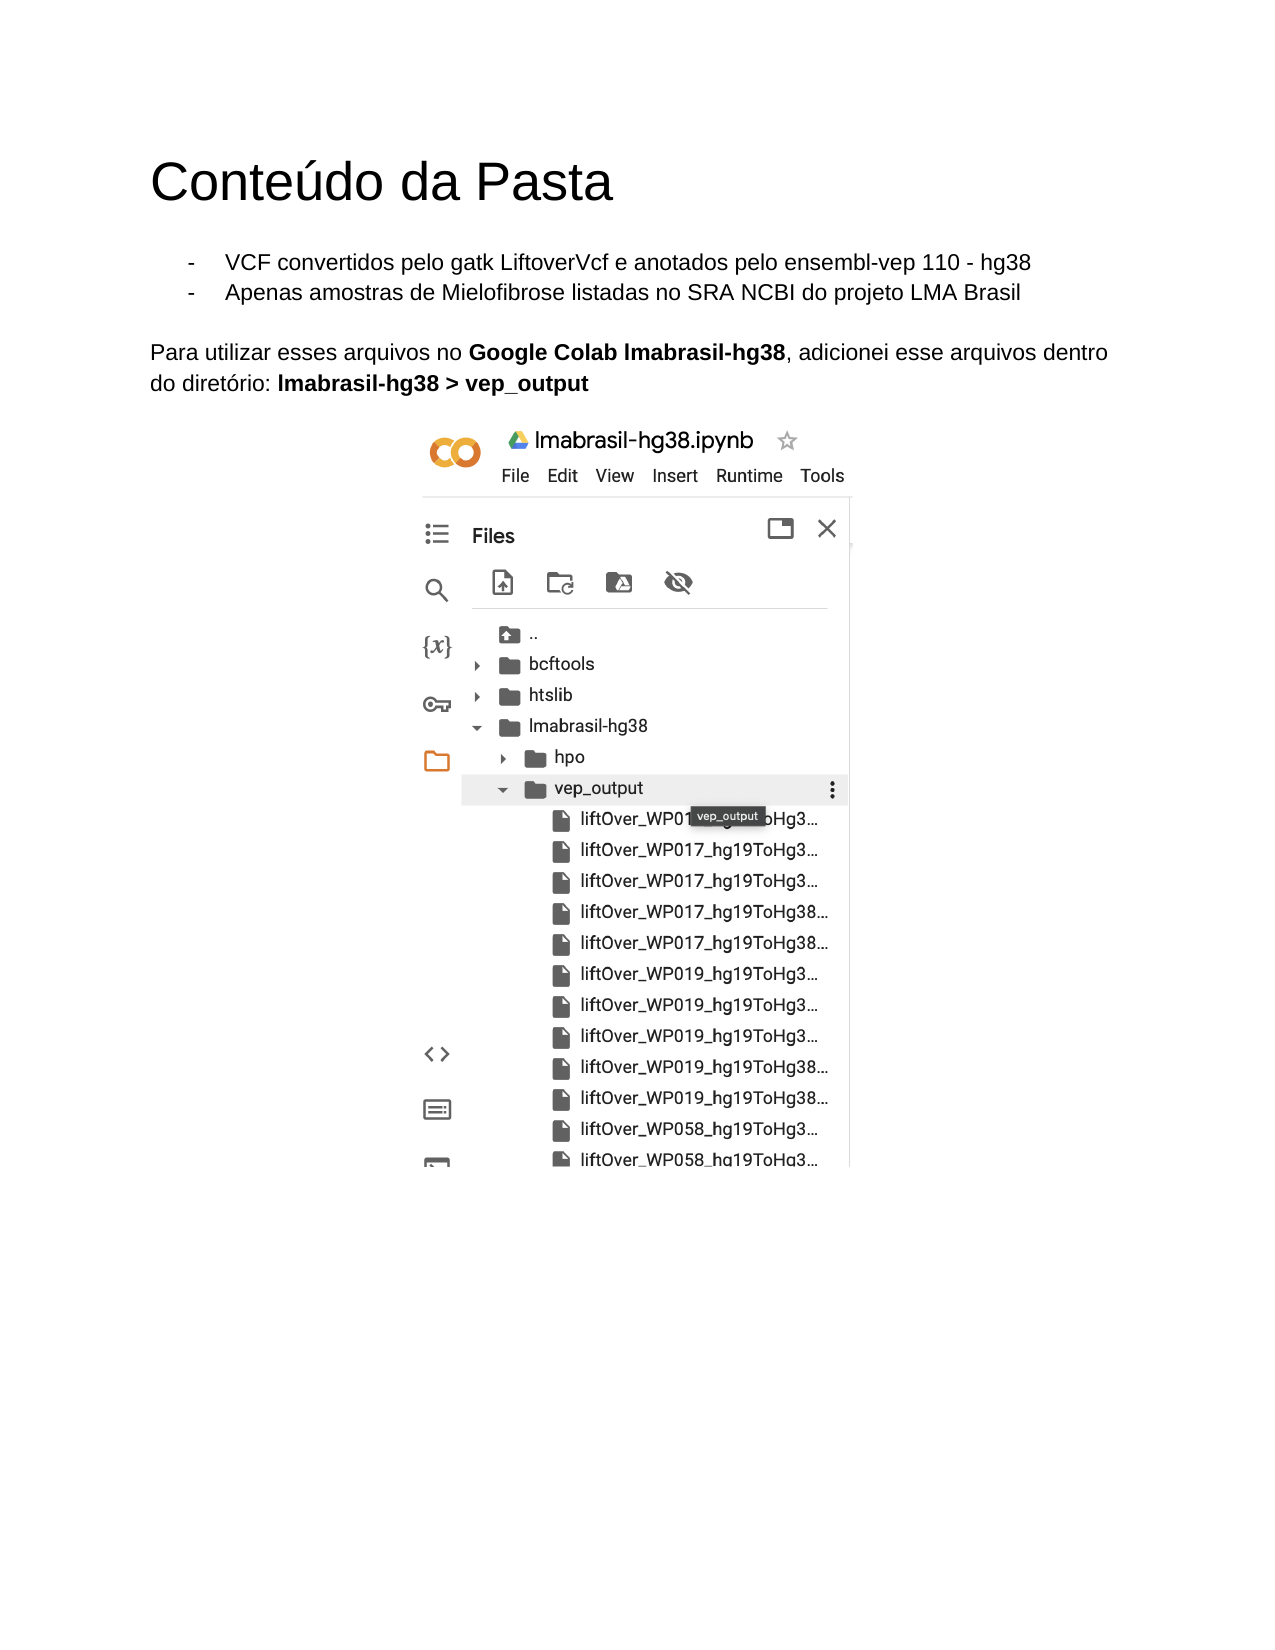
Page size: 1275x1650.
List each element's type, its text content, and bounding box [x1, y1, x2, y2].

list Apenas amostras de Mielofibrose listadas no SRA NCBI do projeto LMA Brasil [187, 279, 1125, 305]
text Para utilizar esses arquivos no Google Colab lmabrasil-hg38, adicionei esse arquivos dentro do diretório: lmabrasil-hg38 > vep_output [150, 339, 1125, 396]
title Conteúdo da Pasta [150, 150, 1125, 212]
picture [422, 430, 853, 1167]
list VCF convertidos pelo gatk LiftoverVcf e anotados pelo ensembl-vep 110 - hg38 [187, 249, 1125, 275]
